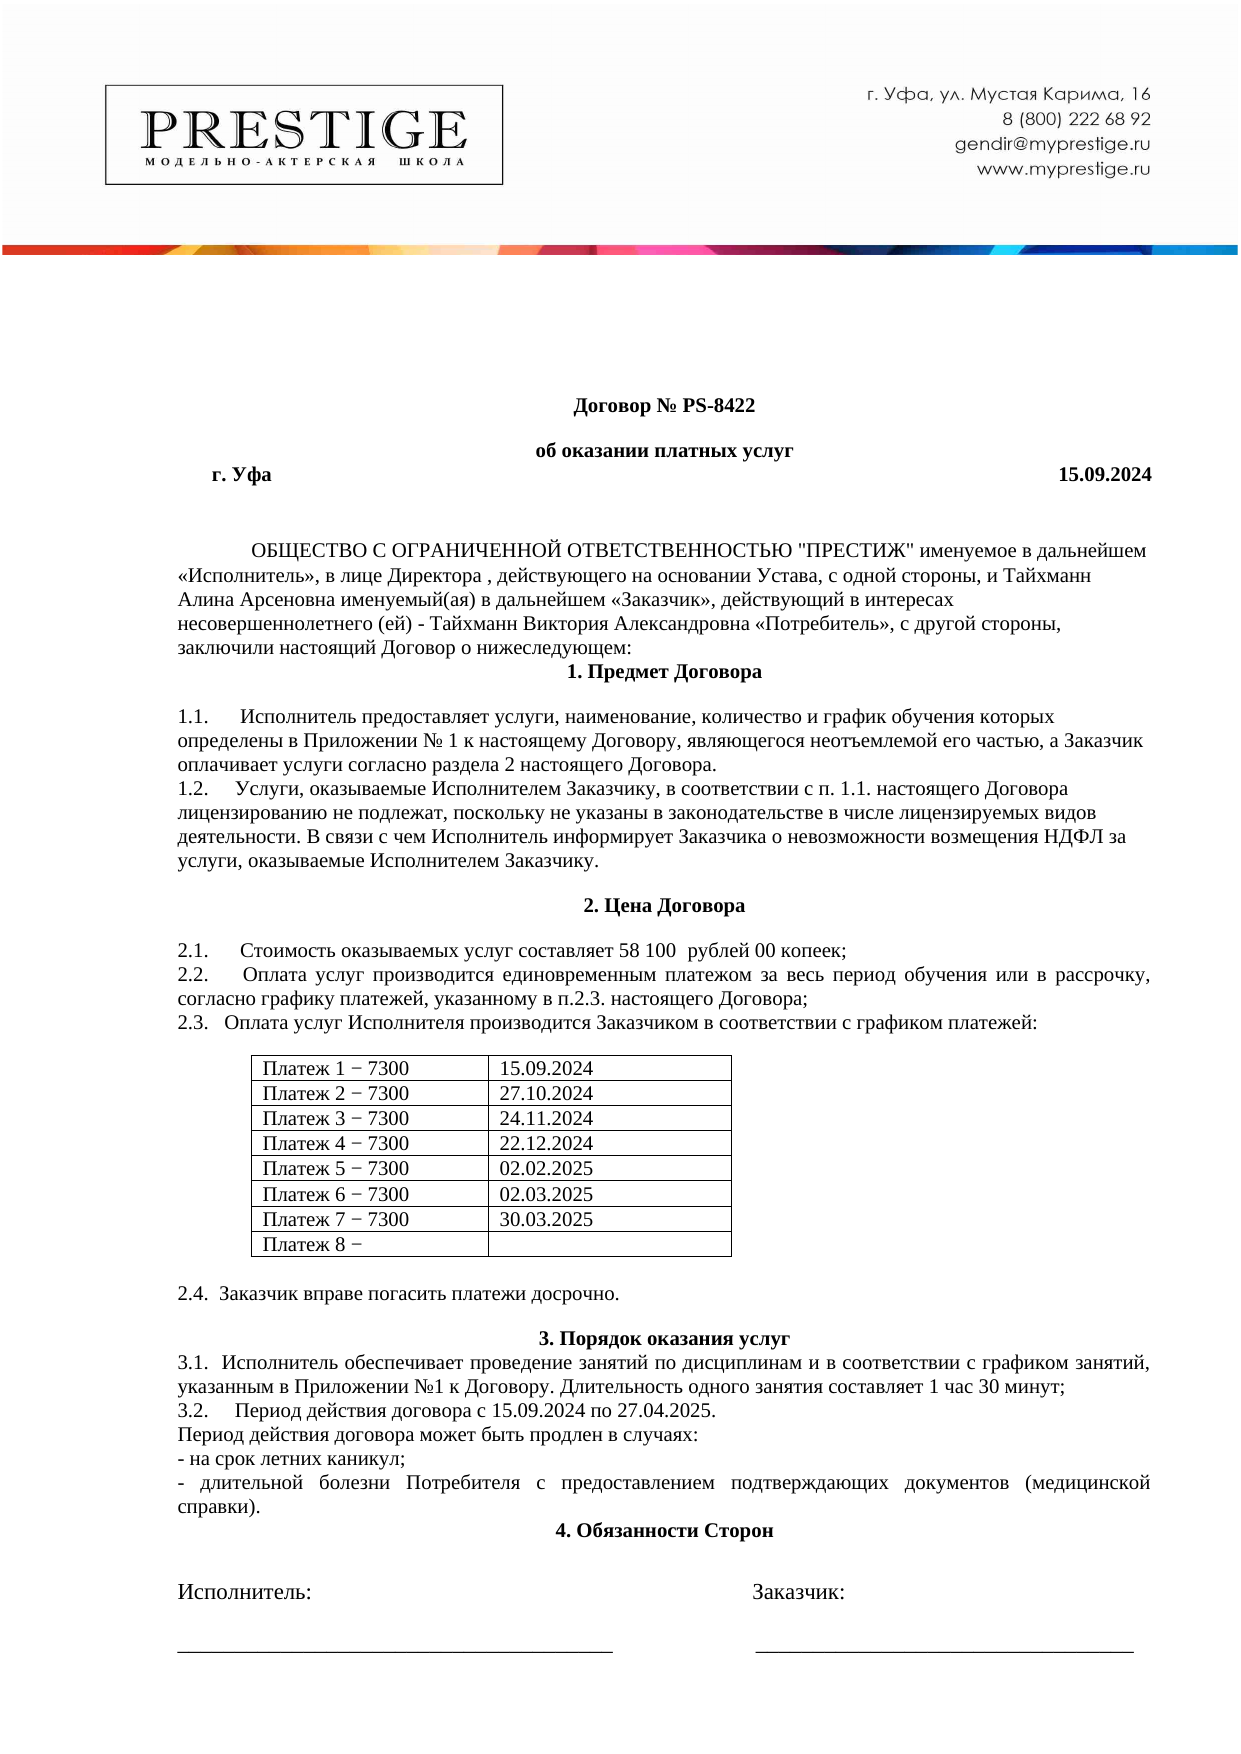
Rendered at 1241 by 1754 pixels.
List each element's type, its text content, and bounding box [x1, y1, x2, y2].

text 2.2. Оплата услуг производится единовременным платежом за весь период обучения или в рассрочку, согласно графику платежей, указанному в п.2.3. настоящего Договора; [177, 962, 1152, 1010]
table_cell 30.03.2025 [489, 1207, 731, 1231]
table_cell 24.11.2024 [489, 1106, 731, 1130]
table_cell Платеж 6 − 7300 [252, 1181, 488, 1206]
table_cell 02.02.2025 [489, 1156, 731, 1180]
text Период действия договора может быть продлен в случаях: [177, 1422, 1152, 1446]
table_cell Платеж 5 − 7300 [252, 1156, 488, 1180]
text 3.1. Исполнитель обеспечивает проведение занятий по дисциплинам и в соответствии с графиком занятий, указанным в Приложении №1 к Договору. Длительность одного занятия составляет 1 час 30 минут; [177, 1350, 1152, 1398]
text 4. Обязанности Сторон [177, 1518, 1152, 1542]
text об оказании платных услуг [177, 438, 1152, 462]
table_header Платеж 1 − 7300 [252, 1056, 488, 1080]
picture [2, 4, 1238, 255]
text 1. Предмет Договора [177, 659, 1152, 683]
table_cell 02.03.2025 [489, 1181, 731, 1206]
text 1.1. Исполнитель предоставляет услуги, наименование, количество и график обучения которых определены в Приложении № 1 к настоящему Договору, являющегося неотъемлемой его частью, а Заказчик оплачивает услуги согласно раздела 2 настоящего Договора. 1.2. Услуги, оказываемые Исполнителем Заказчику, в соответствии с п. 1.1. настоящего Договора лицензированию не подлежат, поскольку не указаны в законодательстве в числе лицензируемых видов деятельности. В связи с чем Исполнитель информирует Заказчика о невозможности возмещения НДФЛ за услуги, оказываемые Исполнителем Заказчику. [177, 704, 1152, 872]
table_cell Платеж 4 − 7300 [252, 1131, 488, 1155]
table_cell Платеж 7 − 7300 [252, 1207, 488, 1231]
table_cell [489, 1232, 731, 1256]
table_cell 22.12.2024 [489, 1131, 731, 1155]
table_header 15.09.2024 [489, 1056, 731, 1080]
text 2.3. Оплата услуг Исполнителя производится Заказчиком в соответствии с графиком платежей: [177, 1010, 1152, 1034]
text г. Уфа 15.09.2024 [177, 462, 1152, 538]
text 2.1. Стоимость оказываемых услуг составляет 58 100 рублей 00 копеек; [177, 938, 1152, 962]
table_cell 27.10.2024 [489, 1081, 731, 1105]
text 3. Порядок оказания услуг [177, 1326, 1152, 1350]
table_cell Платеж 3 − 7300 [252, 1106, 488, 1130]
table_cell Платеж 8 − [252, 1232, 488, 1256]
text - длительной болезни Потребителя с предоставлением подтверждающих документов (медицинской справки). [177, 1470, 1152, 1518]
text 2. Цена Договора [177, 893, 1152, 917]
text - на срок летних каникул; [177, 1446, 1152, 1470]
table_cell Платеж 2 − 7300 [252, 1081, 488, 1105]
text Договор № PS-8422 [177, 393, 1152, 417]
text 2.4. Заказчик вправе погасить платежи досрочно. [177, 1281, 1152, 1305]
text ОБЩЕСТВО С ОГРАНИЧЕННОЙ ОТВЕТСТВЕННОСТЬЮ "ПРЕСТИЖ" именуемое в дальнейшем «Исполнитель», в лице Директора , действующего на основании Устава, с одной стороны, и Тайхманн Алина Арсеновна именуемый(ая) в дальнейшем «Заказчик», действующий в интересах несовершеннолетнего (ей) - Тайхманн Виктория Александровна «Потребитель», с другой стороны, заключили настоящий Договор о нижеследующем: [177, 538, 1152, 659]
text 3.2. Период действия договора с 15.09.2024 по 27.04.2025. [177, 1398, 1152, 1422]
